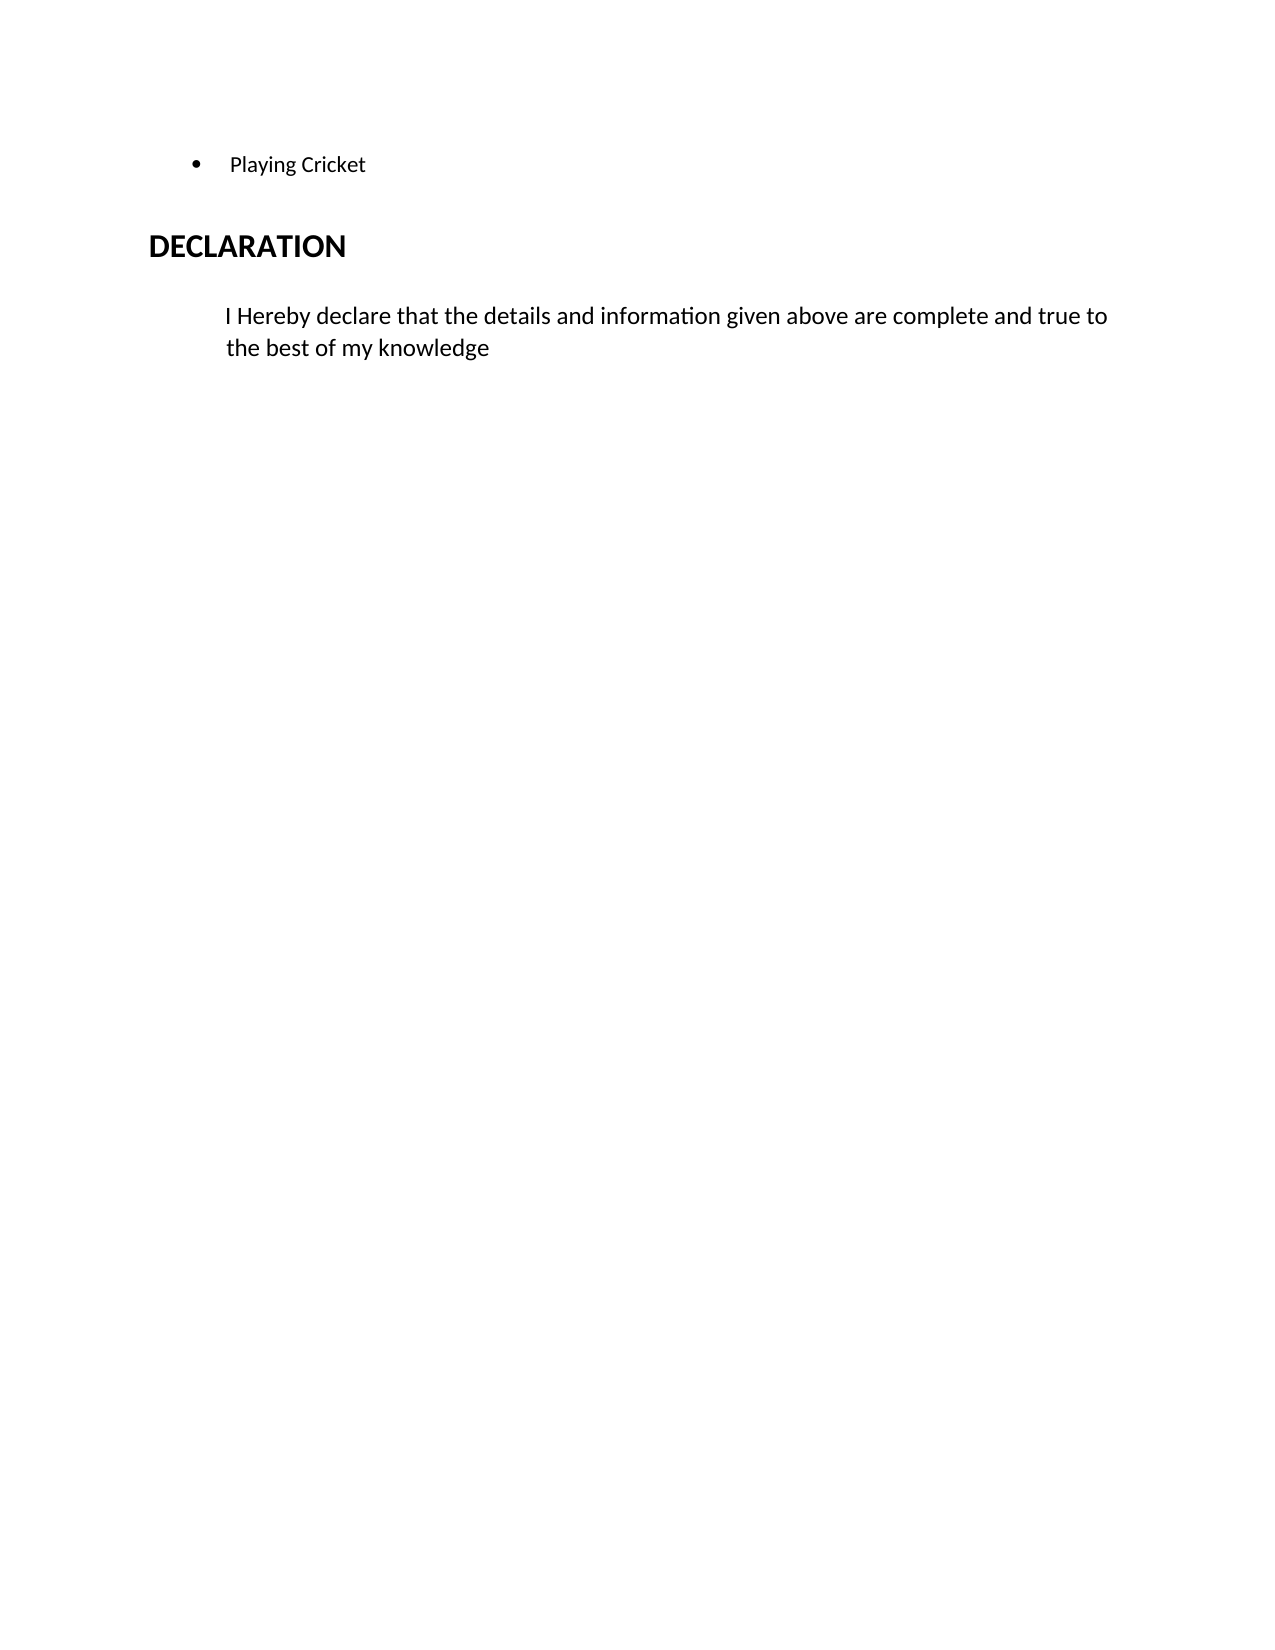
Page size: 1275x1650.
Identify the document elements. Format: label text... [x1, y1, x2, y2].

list Playing Cricket [192, 150, 1125, 178]
text I Hereby declare that the details and information given above are complete and true to the best of my knowledge [225, 300, 1125, 362]
subtitle DECLARATION [148, 225, 1125, 266]
